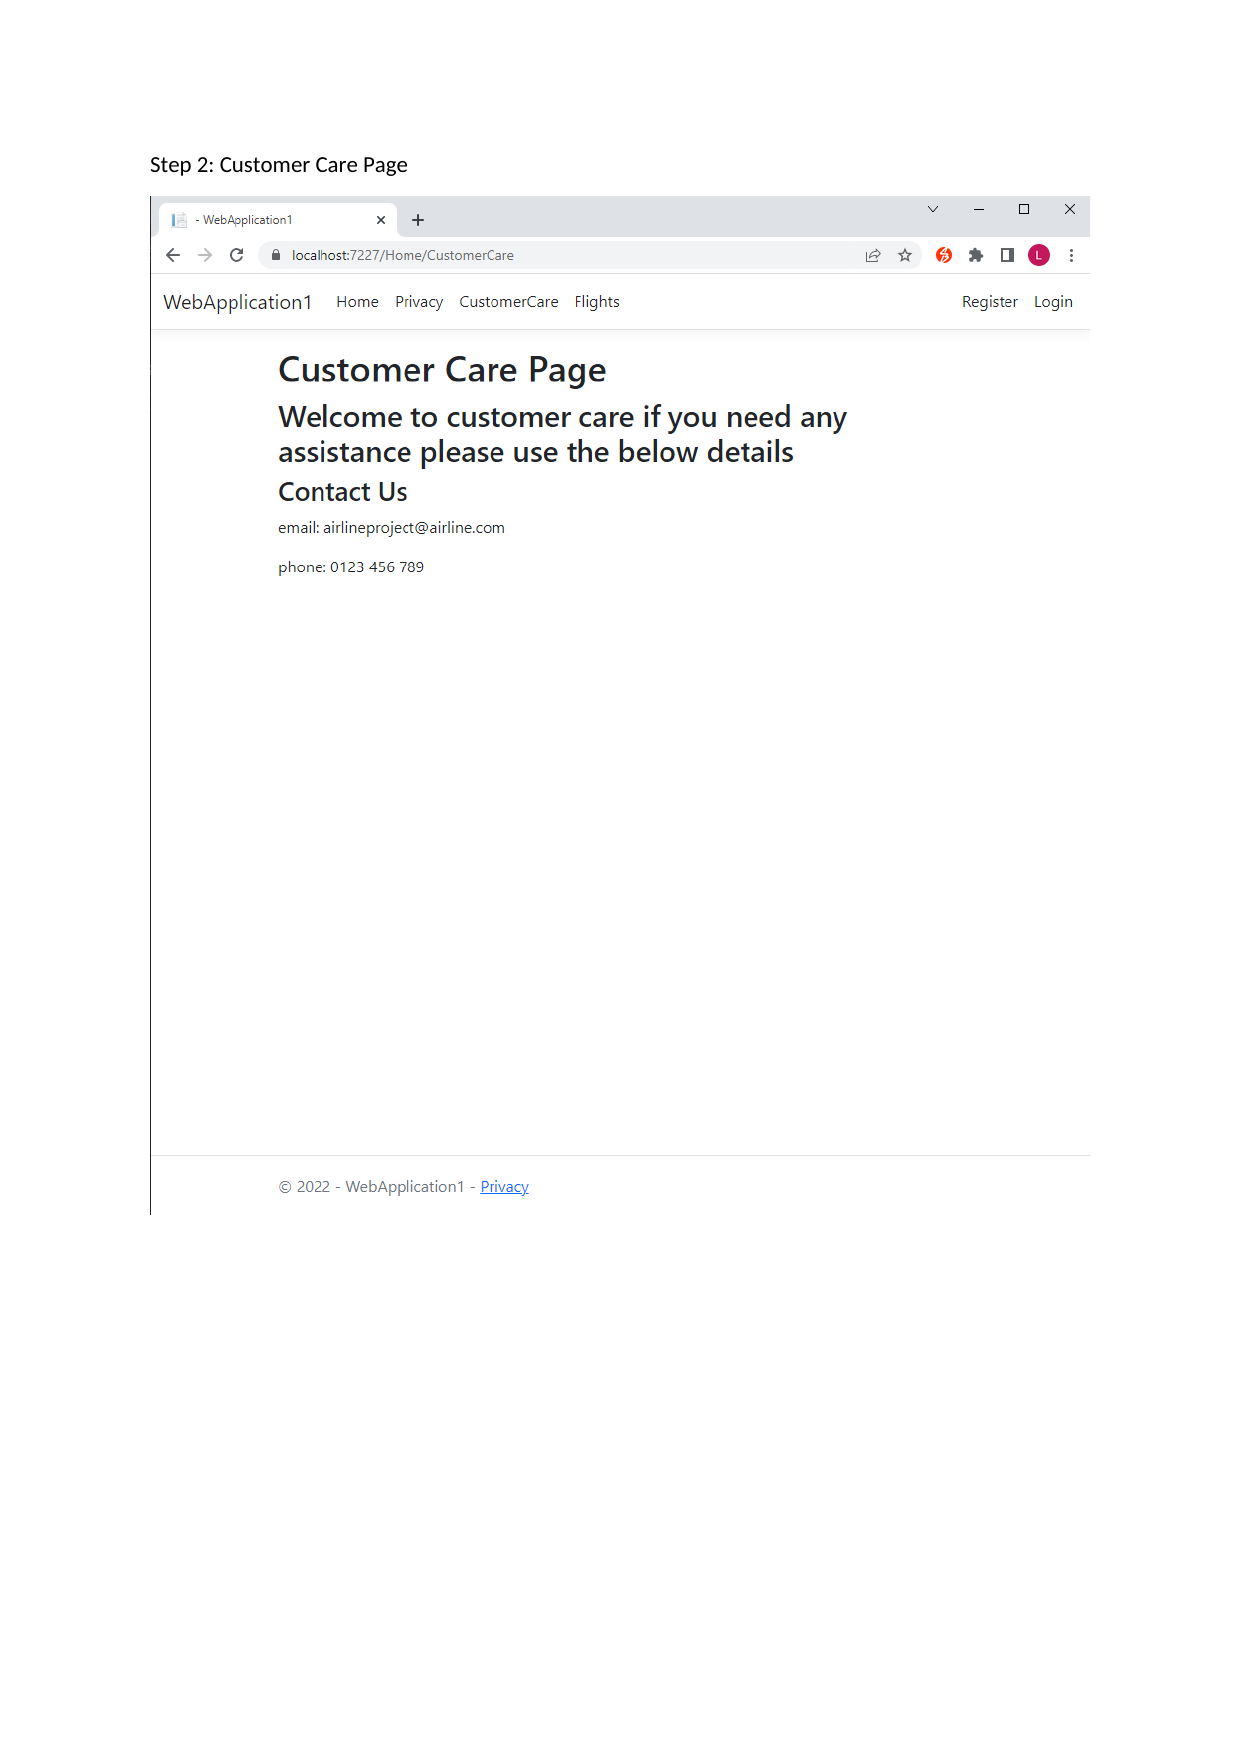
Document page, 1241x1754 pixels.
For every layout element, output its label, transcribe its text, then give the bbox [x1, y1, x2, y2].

picture [150, 196, 1091, 1215]
text Step 2: Customer Care Page [150, 150, 1090, 178]
